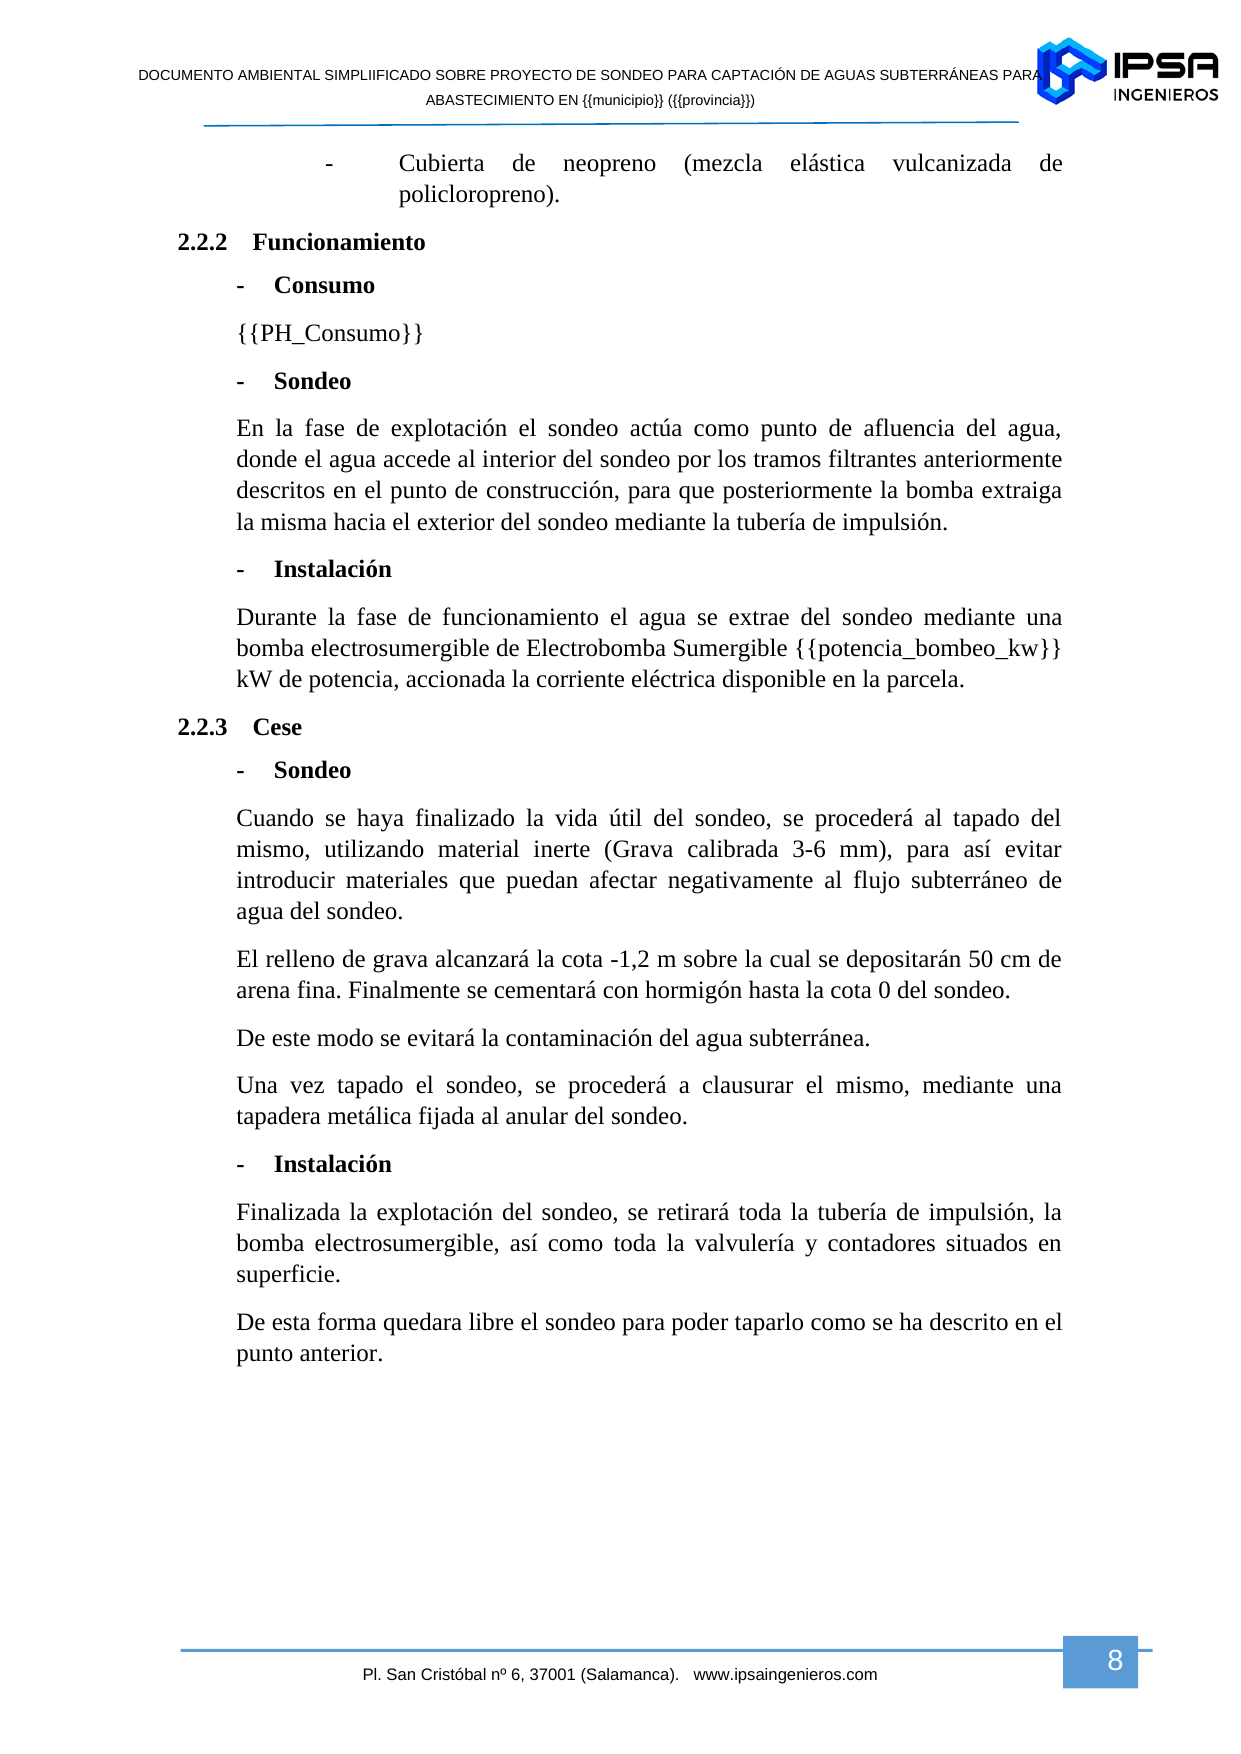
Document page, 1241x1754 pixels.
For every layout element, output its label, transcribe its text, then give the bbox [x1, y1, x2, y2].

text Una vez tapado el sondeo, se procederá a clausurar el mismo, mediante una tapadera metálica fijada al anular del sondeo. [236, 1070, 1063, 1130]
text Durante la fase de funcionamiento el agua se extrae del sondeo mediante una bomba electrosumergible de Electrobomba Sumergible {{potencia_bombeo_kw}} kW de potencia, accionada la corriente eléctrica disponible en la parcela. [236, 602, 1063, 693]
picture [1029, 27, 1224, 106]
text Finalizada la explotación del sondeo, se retirará toda la tubería de impulsión, la bomba electrosumergible, así como toda la valvulería y contadores situados en superficie. [236, 1197, 1063, 1288]
text En la fase de explotación el sondeo actúa como punto de afluencia del agua, donde el agua accede al interior del sondeo por los tramos filtrantes anteriormente descritos en el punto de construcción, para que posteriormente la bomba extraiga la misma hacia el exterior del sondeo mediante la tubería de impulsión. [236, 413, 1063, 535]
subtitle Cese [177, 712, 1063, 741]
text De esta forma quedara libre el sondeo para poder taparlo como se ha descrito en el punto anterior. [236, 1307, 1063, 1366]
text De este modo se evitará la contaminación del agua subterránea. [236, 1023, 1063, 1051]
list Instalación [236, 554, 1063, 583]
list Sondeo [236, 366, 1063, 394]
list Sondeo [236, 755, 1063, 784]
text Cuando se haya finalizado la vida útil del sondeo, se procederá al tapado del mismo, utilizando material inerte (Grava calibrada 3-6 mm), para así evitar introducir materiales que puedan afectar negativamente al flujo subterráneo de agua del sondeo. [236, 803, 1063, 925]
text - Cubierta de neopreno (mezcla elástica vulcanizada de policloropreno). [325, 148, 1063, 208]
list Consumo [236, 270, 1063, 299]
text El relleno de grava alcanzará la cota -1,2 m sobre la cual se depositarán 50 cm de arena fina. Finalmente se cementará con hormigón hasta la cota 0 del sondeo. [236, 944, 1063, 1004]
subtitle Funcionamiento [177, 227, 1063, 256]
text {{PH_Consumo}} [236, 318, 1063, 347]
list Instalación [236, 1149, 1063, 1178]
